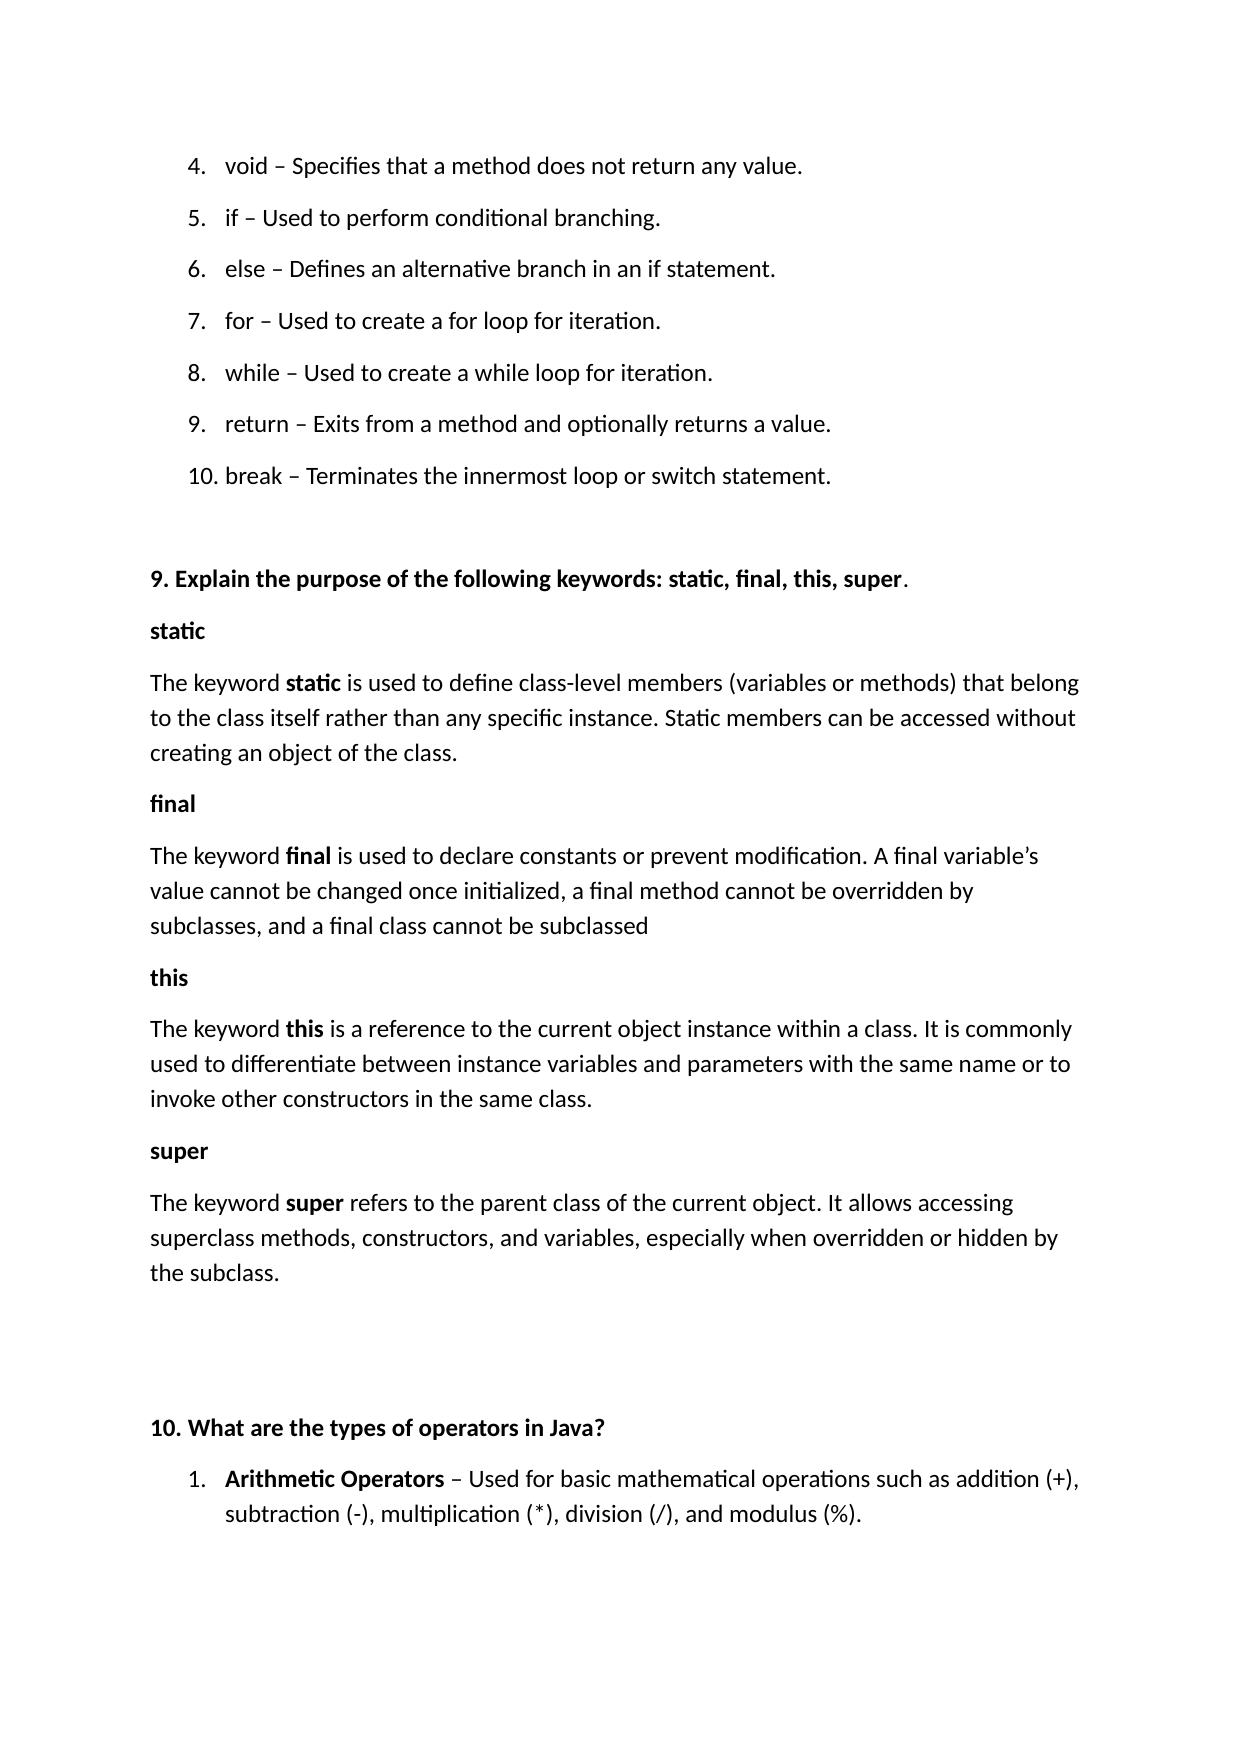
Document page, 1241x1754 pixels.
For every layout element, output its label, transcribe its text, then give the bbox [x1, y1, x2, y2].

list else – Defines an alternative branch in an if statement. [187, 253, 1090, 284]
list for – Used to create a for loop for iteration. [187, 305, 1090, 336]
list if – Used to perform conditional branching. [187, 202, 1090, 232]
text final [150, 788, 1090, 819]
text 10. What are the types of operators in Java? [150, 1412, 1090, 1442]
text super [150, 1135, 1090, 1166]
list break – Terminates the innermost loop or switch statement. [187, 460, 1090, 491]
text The keyword static is used to define class-level members (variables or methods) that belong to the class itself rather than any specific instance. Static members can be accessed without creating an object of the class. [150, 667, 1090, 767]
text 9. Explain the purpose of the following keywords: static, final, this, super. [150, 563, 1090, 594]
text The keyword this is a reference to the current object instance within a class. It is commonly used to differentiate between instance variables and parameters with the same name or to invoke other constructors in the same class. [150, 1013, 1090, 1114]
list return – Exits from a method and optionally returns a value. [187, 408, 1090, 439]
text The keyword final is used to declare constants or prevent modification. A final variable’s value cannot be changed once initialized, a final method cannot be overridden by subclasses, and a final class cannot be subclassed [150, 840, 1090, 941]
list while – Used to create a while loop for iteration. [187, 357, 1090, 387]
text static [150, 615, 1090, 646]
text this [150, 962, 1090, 992]
list Arithmetic Operators – Used for basic mathematical operations such as addition (+), subtraction (-), multiplication (*), division (/), and modulus (%). [187, 1463, 1090, 1529]
text The keyword super refers to the parent class of the current object. It allows accessing superclass methods, constructors, and variables, especially when overridden or hidden by the subclass. [150, 1187, 1090, 1287]
list void – Specifies that a method does not return any value. [187, 150, 1090, 181]
